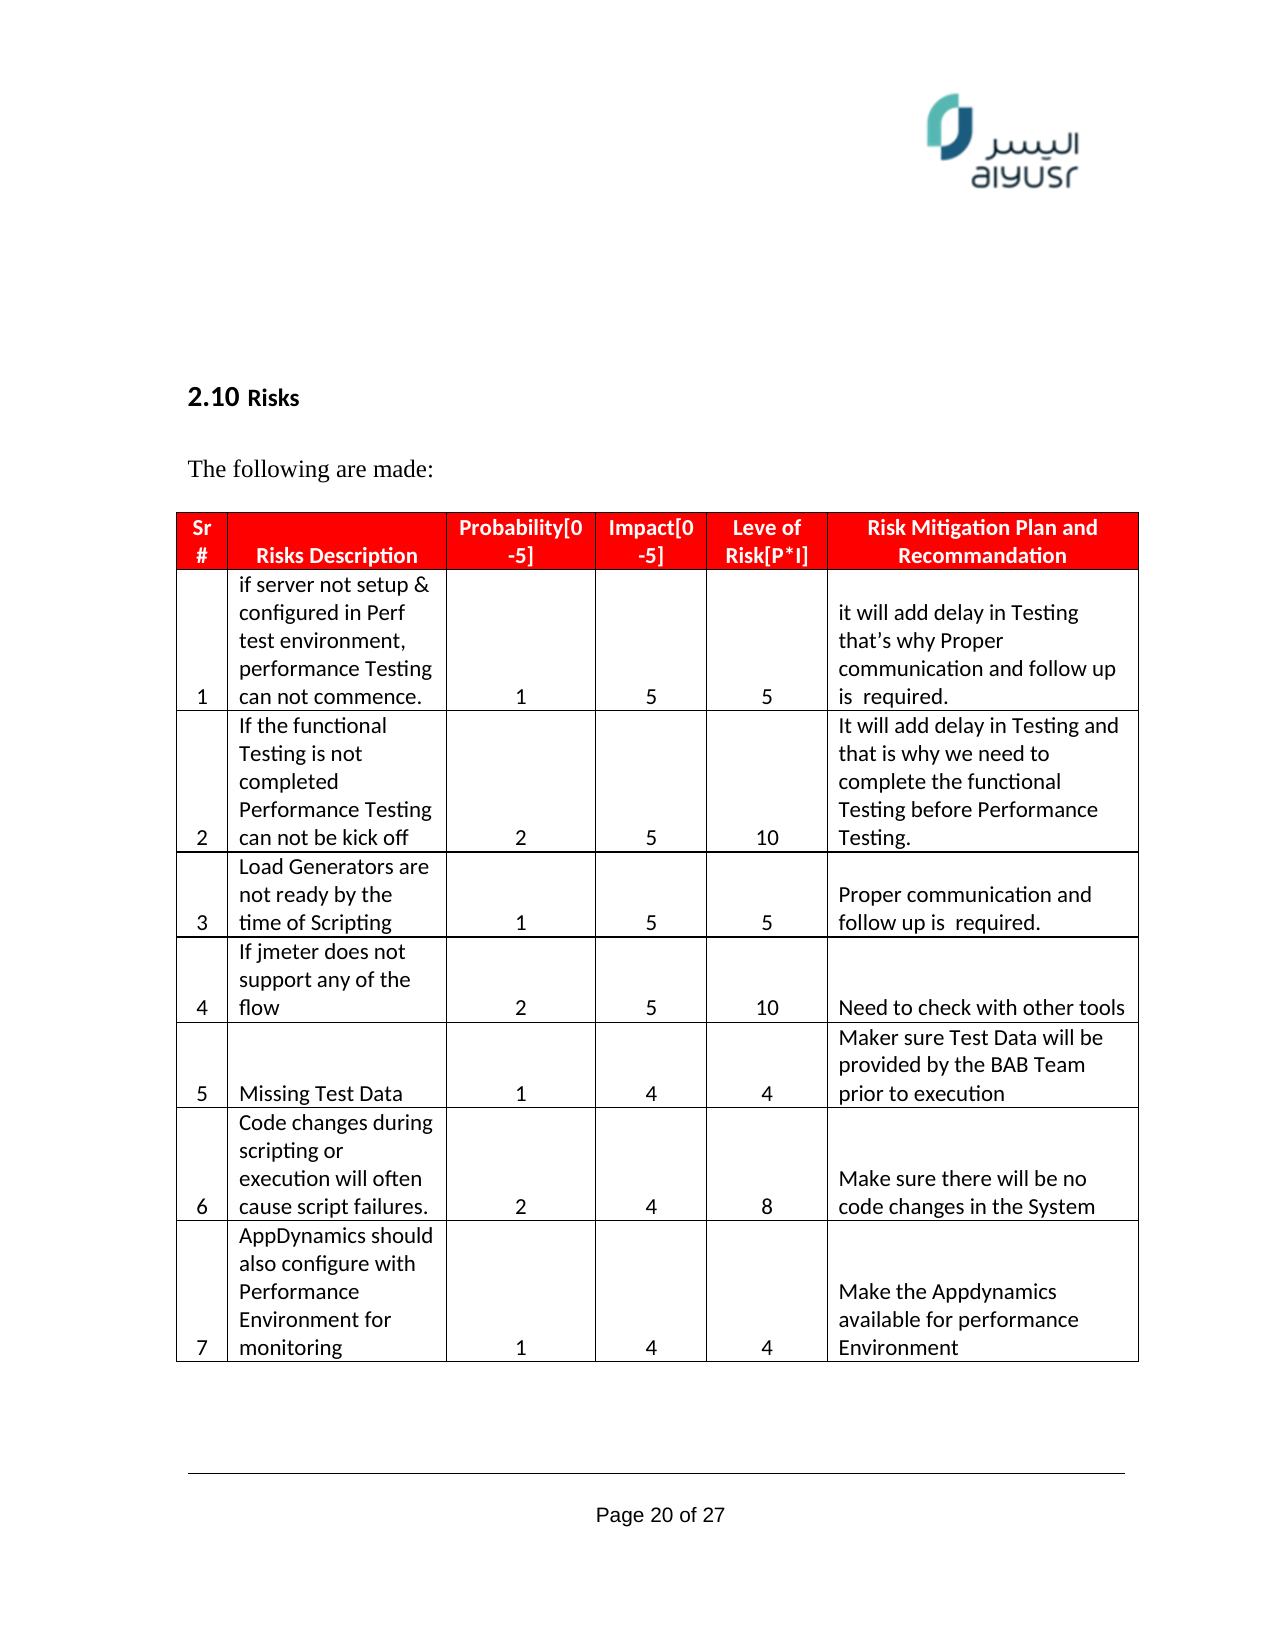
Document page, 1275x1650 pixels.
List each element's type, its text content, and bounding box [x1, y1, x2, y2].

table_header Probability[0-5] [447, 513, 595, 569]
table_cell AppDynamics should also configure with Performance Environment for monitoring [228, 1221, 446, 1361]
table_cell 5 [596, 711, 706, 851]
table_cell if server not setup & configured in Perf test environment, performance Testing can not commence. [228, 570, 446, 710]
table_cell 4 [596, 1023, 706, 1107]
table_cell Load Generators are not ready by the time of Scripting [228, 853, 446, 936]
table_cell If the functional Testing is not completed Performance Testing can not be kick off [228, 711, 446, 851]
table_cell 4 [177, 938, 227, 1022]
table_cell 4 [596, 1221, 706, 1361]
table_cell 6 [177, 1108, 227, 1220]
table_cell Code changes during scripting or execution will often cause script failures. [228, 1108, 446, 1220]
picture [915, 75, 1088, 202]
subtitle Risks [187, 378, 1125, 413]
table_cell 2 [447, 1108, 595, 1220]
table_cell Make sure there will be no code changes in the System [828, 1108, 1138, 1220]
table_cell 1 [177, 570, 227, 710]
table_cell 10 [707, 938, 827, 1022]
table_cell If jmeter does not support any of the flow [228, 938, 446, 1022]
table_cell 1 [447, 1023, 595, 1107]
table_cell 5 [707, 853, 827, 936]
table_cell 4 [707, 1023, 827, 1107]
table_cell 10 [707, 711, 827, 851]
table_header Impact[0-5] [596, 513, 706, 569]
table_header Sr# [177, 513, 227, 569]
table_cell Proper communication and follow up is required. [828, 853, 1138, 936]
table_cell 8 [707, 1108, 827, 1220]
table_cell 2 [447, 711, 595, 851]
table_cell 5 [596, 853, 706, 936]
table_cell 5 [177, 1023, 227, 1107]
table_cell 4 [596, 1108, 706, 1220]
table_cell 5 [596, 570, 706, 710]
table_cell Maker sure Test Data will be provided by the BAB Team prior to execution [828, 1023, 1138, 1107]
table_cell 7 [177, 1221, 227, 1361]
table_header Risk Mitigation Plan and Recommandation [828, 513, 1138, 569]
table_header Risks Description [228, 513, 446, 569]
table_cell Need to check with other tools [828, 938, 1138, 1022]
table_cell 4 [707, 1221, 827, 1361]
table_cell 1 [447, 570, 595, 710]
table_cell 1 [447, 1221, 595, 1361]
table_cell 5 [707, 570, 827, 710]
table_cell 2 [447, 938, 595, 1022]
text The following are made: [187, 454, 1125, 483]
table_cell Missing Test Data [228, 1023, 446, 1107]
table_cell 1 [447, 853, 595, 936]
table_cell 2 [177, 711, 227, 851]
table_cell 3 [177, 853, 227, 936]
table_cell 5 [596, 938, 706, 1022]
table_cell It will add delay in Testing and that is why we need to complete the functional Testing before Performance Testing. [828, 711, 1138, 851]
table_header Leve of Risk[P*I] [707, 513, 827, 569]
table_cell it will add delay in Testing that’s why Proper communication and follow up is required. [828, 570, 1138, 710]
table_cell Make the Appdynamics available for performance Environment [828, 1221, 1138, 1361]
